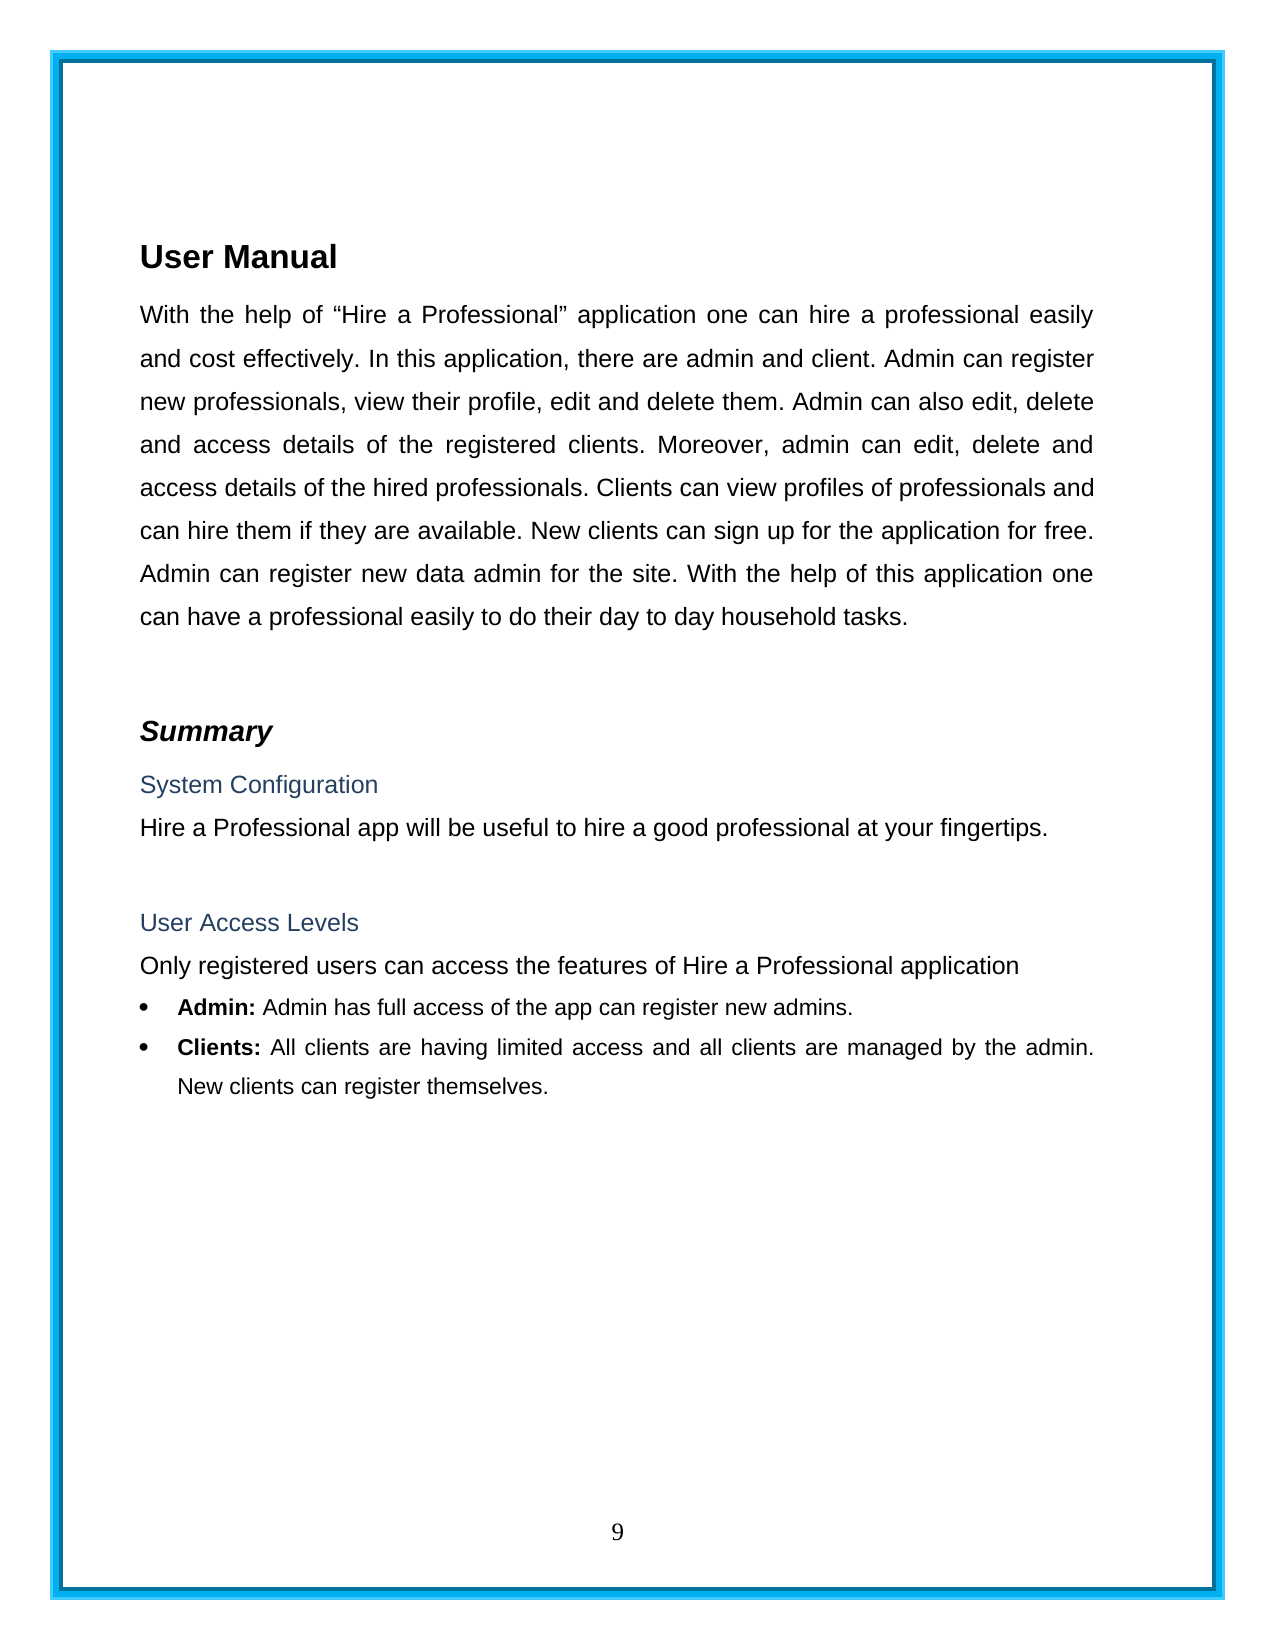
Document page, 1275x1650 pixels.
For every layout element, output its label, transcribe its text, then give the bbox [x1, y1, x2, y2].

list Clients: All clients are having limited access and all clients are managed by the admin. New clients can register themselves. [139, 1034, 1096, 1099]
text Only registered users can access the features of Hire a Professional application [139, 951, 1096, 980]
subtitle User Access Levels [139, 908, 1096, 937]
subtitle System Configuration [139, 770, 1096, 799]
subtitle Summary [139, 714, 1096, 747]
list Admin: Admin has full access of the app can register new admins. [139, 994, 1096, 1021]
text With the help of “Hire a Professional” application one can hire a professional easily and cost effectively. In this application, there are admin and client. Admin can register new professionals, view their profile, edit and delete them. Admin can also edit, delete and access details of the registered clients. Moreover, admin can edit, delete and access details of the hired professionals. Clients can view profiles of professionals and can hire them if they are available. New clients can sign up for the application for free. Admin can register new data admin for the site. With the help of this application one can have a professional easily to do their day to day household tasks. [139, 301, 1096, 631]
text Hire a Professional app will be useful to hire a good professional at your fingertips. [139, 813, 1096, 842]
subtitle User Manual [139, 237, 1096, 275]
